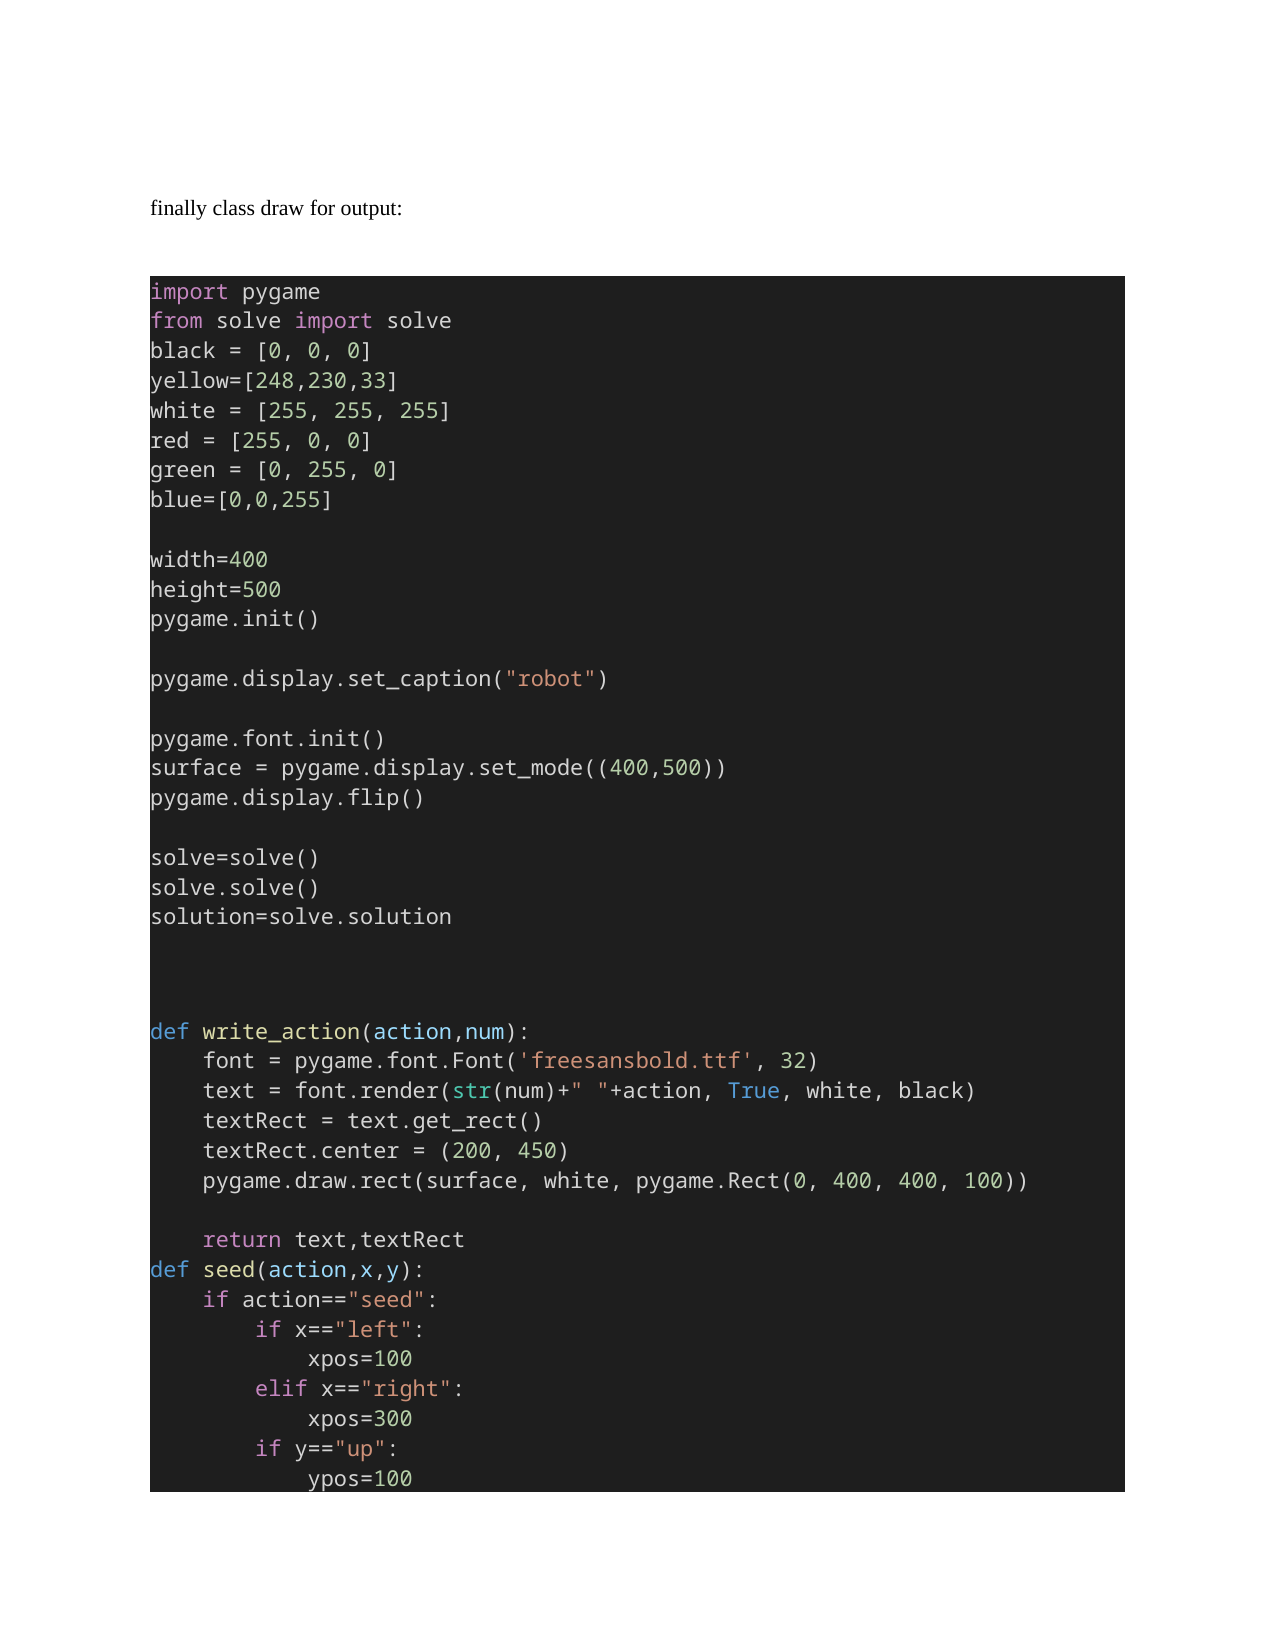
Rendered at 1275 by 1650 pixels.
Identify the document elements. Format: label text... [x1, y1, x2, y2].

text black = [0, 0, 0] [150, 335, 1125, 365]
text yellow=[248,230,33] [150, 365, 1125, 395]
text height=500 [150, 573, 1125, 603]
text white = [255, 255, 255] [150, 395, 1125, 424]
text pygame.init() [150, 603, 1125, 633]
text if y=="up": [150, 1433, 1125, 1462]
text textRect = text.get_rect() [150, 1105, 1125, 1135]
text pygame.display.set_caption("robot") [150, 663, 1125, 693]
text if action=="seed": [150, 1284, 1125, 1313]
text font = pygame.font.Font('freesansbold.ttf', 32) [150, 1045, 1125, 1075]
text def seed(action,x,y): [150, 1254, 1125, 1284]
text blue=[0,0,255] [150, 484, 1125, 514]
text if x=="left": [150, 1313, 1125, 1343]
text green = [0, 255, 0] [150, 454, 1125, 484]
text elif x=="right": [150, 1373, 1125, 1403]
text solve.solve() [150, 871, 1125, 901]
text xpos=300 [150, 1403, 1125, 1433]
text finally class draw for output: [150, 195, 1125, 220]
text textRect.center = (200, 450) [150, 1135, 1125, 1164]
text solution=solve.solution [150, 901, 1125, 931]
text ypos=100 [150, 1462, 1125, 1492]
text import pygame [150, 276, 1125, 305]
text xpos=100 [150, 1343, 1125, 1373]
text from solve import solve [150, 305, 1125, 335]
text def write_action(action,num): [150, 1016, 1125, 1045]
text surface = pygame.display.set_mode((400,500)) [150, 752, 1125, 782]
text pygame.font.init() [150, 722, 1125, 752]
text red = [255, 0, 0] [150, 424, 1125, 454]
text return text,textRect [150, 1224, 1125, 1254]
text width=400 [150, 544, 1125, 573]
text text = font.render(str(num)+" "+action, True, white, black) [150, 1075, 1125, 1105]
text pygame.draw.rect(surface, white, pygame.Rect(0, 400, 400, 100)) [150, 1164, 1125, 1194]
text solve=solve() [150, 842, 1125, 871]
text pygame.display.flip() [150, 782, 1125, 812]
